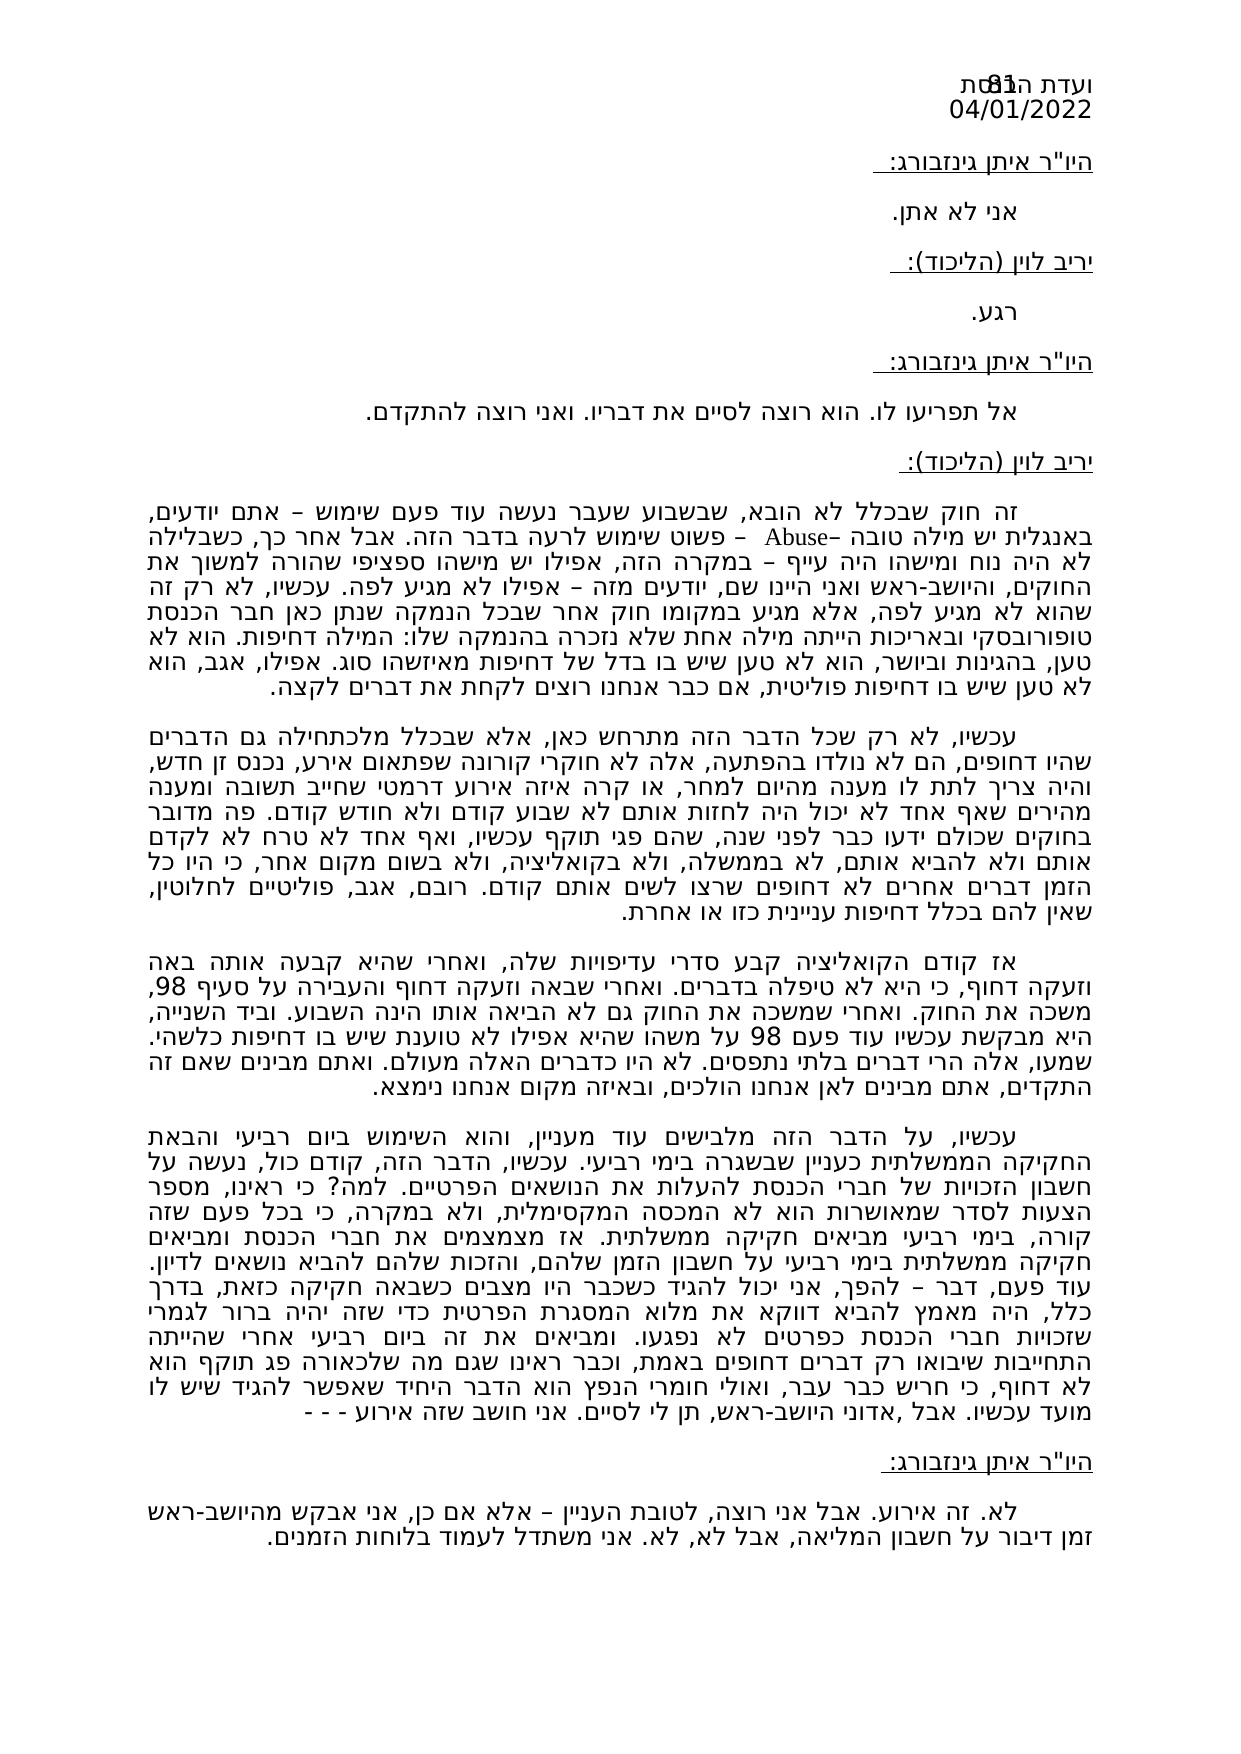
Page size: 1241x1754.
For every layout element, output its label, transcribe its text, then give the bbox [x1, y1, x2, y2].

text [147, 350, 1093, 375]
text אני לא אתן. [147, 200, 1093, 225]
text עכשיו, על הדבר הזה מלבישים עוד מעניין, והוא השימוש ביום רביעי והבאת החקיקה הממשלתית כעניין שבשגרה בימי רביעי. עכשיו, הדבר הזה, קודם כול, נעשה על חשבון הזכויות של חברי הכנסת להעלות את הנושאים הפרטיים. למה? כי ראינו, מספר הצעות לסדר שמאושרות הוא לא המכסה המקסימלית, ולא במקרה, כי בכל פעם שזה קורה, בימי רביעי מביאים חקיקה ממשלתית. אז מצמצמים את חברי הכנסת ומביאים חקיקה ממשלתית בימי רביעי על חשבון הזמן שלהם, והזכות שלהם להביא נושאים לדיון. עוד פעם, דבר – להפך, אני יכול להגיד כשכבר היו מצבים כשבאה חקיקה כזאת, בדרך כלל, היה מאמץ להביא דווקא את מלוא המסגרת הפרטית כדי שזה יהיה ברור לגמרי שזכויות חברי הכנסת כפרטים לא נפגעו. ומביאים את זה ביום רביעי אחרי שהייתה התחייבות שיבואו רק דברים דחופים באמת, וכבר ראינו שגם מה שלכאורה פג תוקף הוא לא דחוף, כי חריש כבר עבר, ואולי חומרי הנפץ הוא הדבר היחיד שאפשר להגיד שיש לו מועד עכשיו. אבל ,אדוני היושב-ראש, תן לי לסיים. אני חושב שזה אירוע - - - [147, 1125, 1093, 1425]
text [147, 150, 1093, 175]
text לא. זה אירוע. אבל אני רוצה, לטובת העניין – אלא אם כן, אני אבקש מהיושב-ראש זמן דיבור על חשבון המליאה, אבל לא, לא. אני משתדל לעמוד בלוחות הזמנים. [147, 1500, 1093, 1550]
text רגע. [147, 300, 1093, 325]
text זה חוק שבכלל לא הובא, שבשבוע שעבר נעשה עוד פעם שימוש – אתם יודעים, באנגלית יש מילה טובה –Abuse – פשוט שימוש לרעה בדבר הזה. אבל אחר כך, כשבלילה לא היה נוח ומישהו היה עייף – במקרה הזה, אפילו יש מישהו ספציפי שהורה למשוך את החוקים, והיושב-ראש ואני היינו שם, יודעים מזה – אפילו לא מגיע לפה. עכשיו, לא רק זה שהוא לא מגיע לפה, אלא מגיע במקומו חוק אחר שבכל הנמקה שנתן כאן חבר הכנסת טופורובסקי ובאריכות הייתה מילה אחת שלא נזכרה בהנמקה שלו: המילה דחיפות. הוא לא טען, בהגינות וביושר, הוא לא טען שיש בו בדל של דחיפות מאיזשהו סוג. אפילו, אגב, הוא לא טען שיש בו דחיפות פוליטית, אם כבר אנחנו רוצים לקחת את דברים לקצה. [147, 500, 1093, 700]
text אז קודם הקואליציה קבע סדרי עדיפויות שלה, ואחרי שהיא קבעה אותה באה וזעקה דחוף, כי היא לא טיפלה בדברים. ואחרי שבאה וזעקה דחוף והעבירה על סעיף 98, משכה את החוק. ואחרי שמשכה את החוק גם לא הביאה אותו הינה השבוע. וביד השנייה, היא מבקשת עכשיו עוד פעם 98 על משהו שהיא אפילו לא טוענת שיש בו דחיפות כלשהי. שמעו, אלה הרי דברים בלתי נתפסים. לא היו כדברים האלה מעולם. ואתם מבינים שאם זה התקדים, אתם מבינים לאן אנחנו הולכים, ובאיזה מקום אנחנו נימצא. [147, 950, 1093, 1100]
text עכשיו, לא רק שכל הדבר הזה מתרחש כאן, אלא שבכלל מלכתחילה גם הדברים שהיו דחופים, הם לא נולדו בהפתעה, אלה לא חוקרי קורונה שפתאום אירע, נכנס זן חדש, והיה צריך לתת לו מענה מהיום למחר, או קרה איזה אירוע דרמטי שחייב תשובה ומענה מהירים שאף אחד לא יכול היה לחזות אותם לא שבוע קודם ולא חודש קודם. פה מדובר בחוקים שכולם ידעו כבר לפני שנה, שהם פגי תוקף עכשיו, ואף אחד לא טרח לא לקדם אותם ולא להביא אותם, לא בממשלה, ולא בקואליציה, ולא בשום מקום אחר, כי היו כל הזמן דברים אחרים לא דחופים שרצו לשים אותם קודם. רובם, אגב, פוליטיים לחלוטין, שאין להם בכלל דחיפות עניינית כזו או אחרת. [147, 725, 1093, 925]
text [147, 1450, 1093, 1475]
text << דובר >> יריב לוין (הליכוד): << דובר >> [147, 450, 1093, 475]
text << דובר >> יריב לוין (הליכוד): << דובר >> [147, 250, 1093, 275]
text אל תפריעו לו. הוא רוצה לסיים את דבריו. ואני רוצה להתקדם. [147, 400, 1093, 425]
